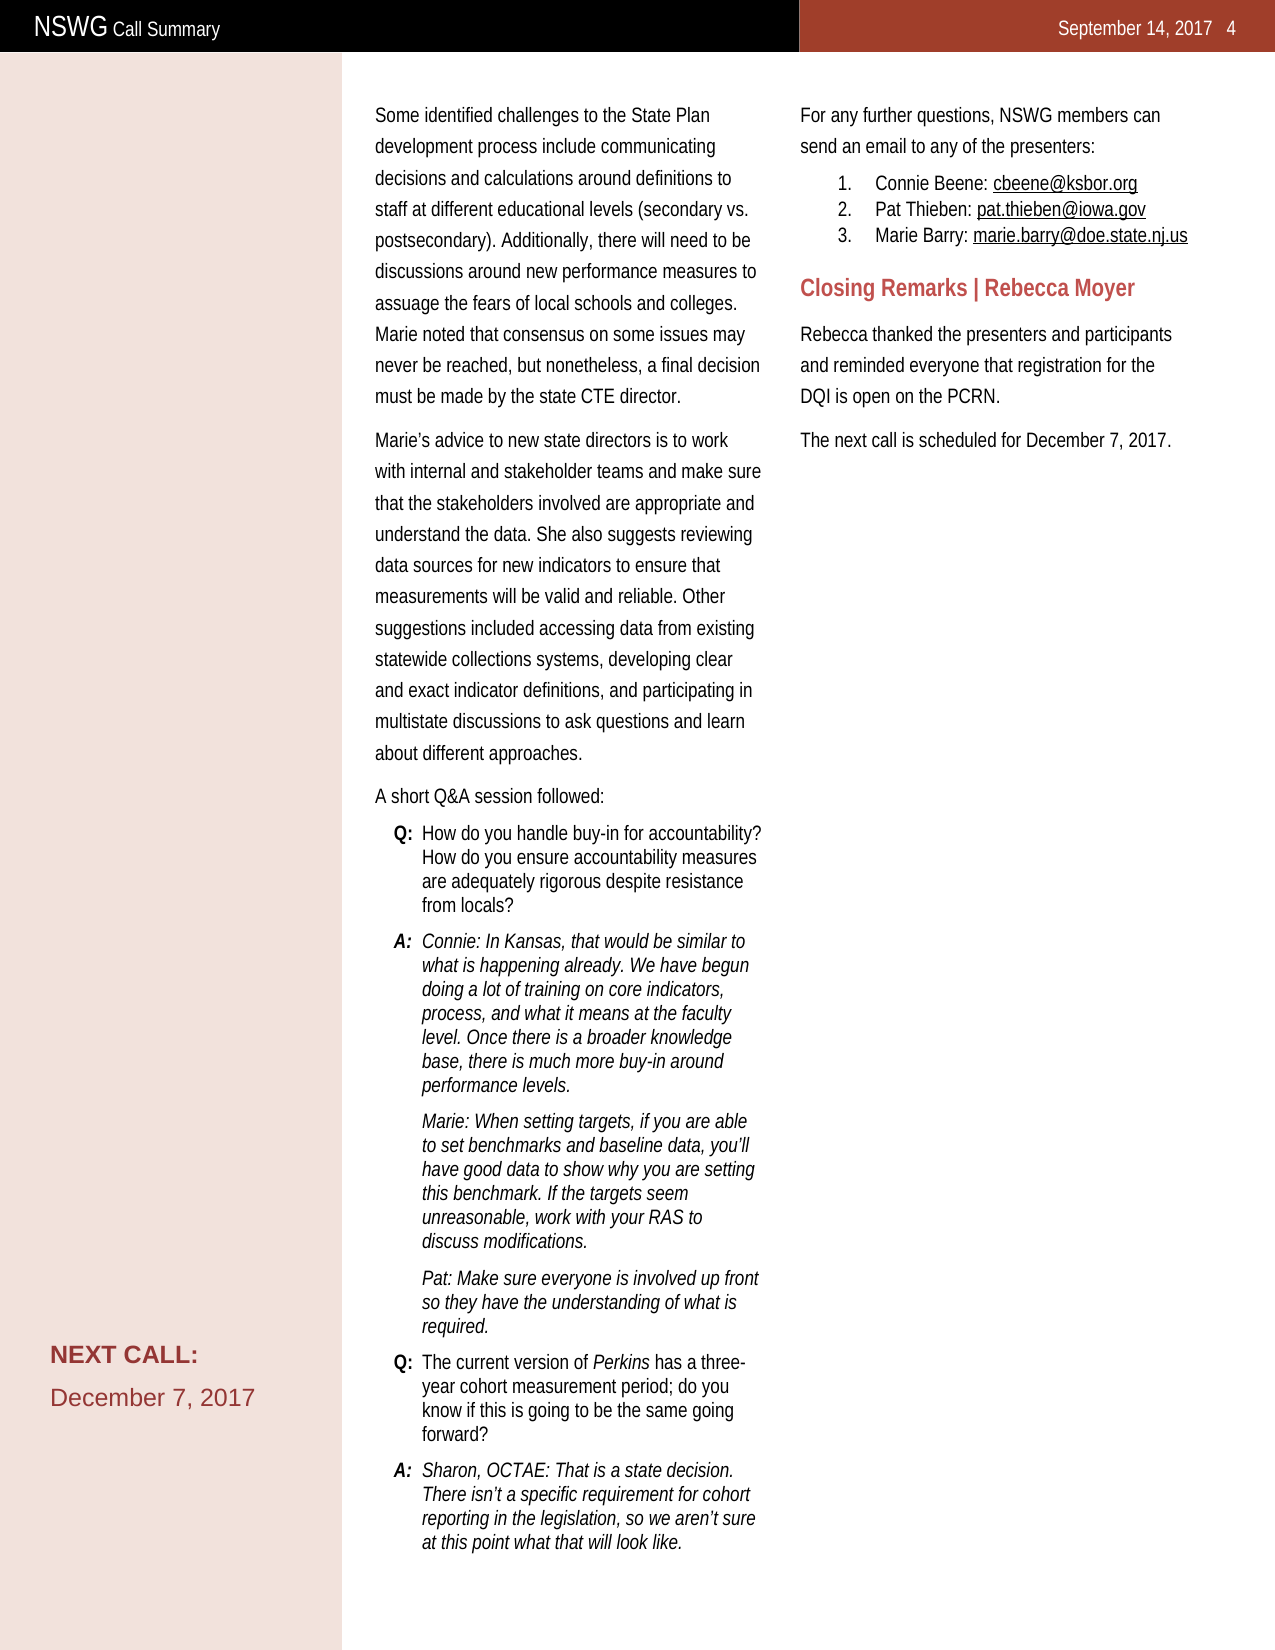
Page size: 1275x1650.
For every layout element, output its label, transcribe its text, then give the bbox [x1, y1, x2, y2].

text For any further questions, NSWG members can send an email to any of the presenters: [800, 96, 1188, 158]
text The next call is scheduled for December 7, 2017. [800, 421, 1188, 452]
text Q: How do you handle buy-in for accountability? How do you ensure accountability measures are adequately rigorous despite resistance from locals? [394, 821, 763, 917]
list Connie Beene: cbeene@ksbor.org [838, 171, 1188, 195]
text Pat: Make sure everyone is involved up front so they have the understanding of what is required. [422, 1266, 763, 1337]
text A short Q&A session followed: [375, 777, 763, 808]
text Some identified challenges to the State Plan development process include communicating decisions and calculations around definitions to staff at different educational levels (secondary vs. postsecondary). Additionally, there will need to be discussions around new performance measures to assuage the fears of local schools and colleges. Marie noted that consensus on some issues may never be reached, but nonetheless, a final decision must be made by the state CTE director. [375, 96, 763, 408]
text Rebecca thanked the presenters and participants and reminded everyone that registration for the DQI is open on the PCRN. [800, 314, 1188, 408]
subtitle Closing Remarks | Rebecca Moyer [800, 273, 1188, 302]
text Q: The current version of Perkins has a three-year cohort measurement period; do you know if this is going to be the same going forward? [394, 1350, 763, 1446]
text Marie: When setting targets, if you are able to set benchmarks and baseline data, you’ll have good data to show why you are setting this benchmark. If the targets seem unreasonable, work with your RAS to discuss modifications. [422, 1109, 763, 1253]
text A: Connie: In Kansas, that would be similar to what is happening already. We have begun doing a lot of training on core indicators, process, and what it means at the faculty level. Once there is a broader knowledge base, there is much more buy-in around performance levels. [394, 929, 763, 1097]
list Marie Barry: marie.barry@doe.state.nj.us [838, 222, 1188, 246]
text Marie’s advice to new state directors is to work with internal and stakeholder teams and make sure that the stakeholders involved are appropriate and understand the data. She also suggests reviewing data sources for new indicators to ensure that measurements will be valid and reliable. Other suggestions included accessing data from existing statewide collections systems, developing clear and exact indicator definitions, and participating in multistate discussions to ask questions and learn about different approaches. [375, 421, 763, 764]
list Pat Thieben: pat.thieben@iowa.gov [838, 197, 1188, 221]
text A: Sharon, OCTAE: That is a state decision. There isn’t a specific requirement for cohort reporting in the legislation, so we aren’t sure at this point what that will look like. [394, 1458, 763, 1554]
